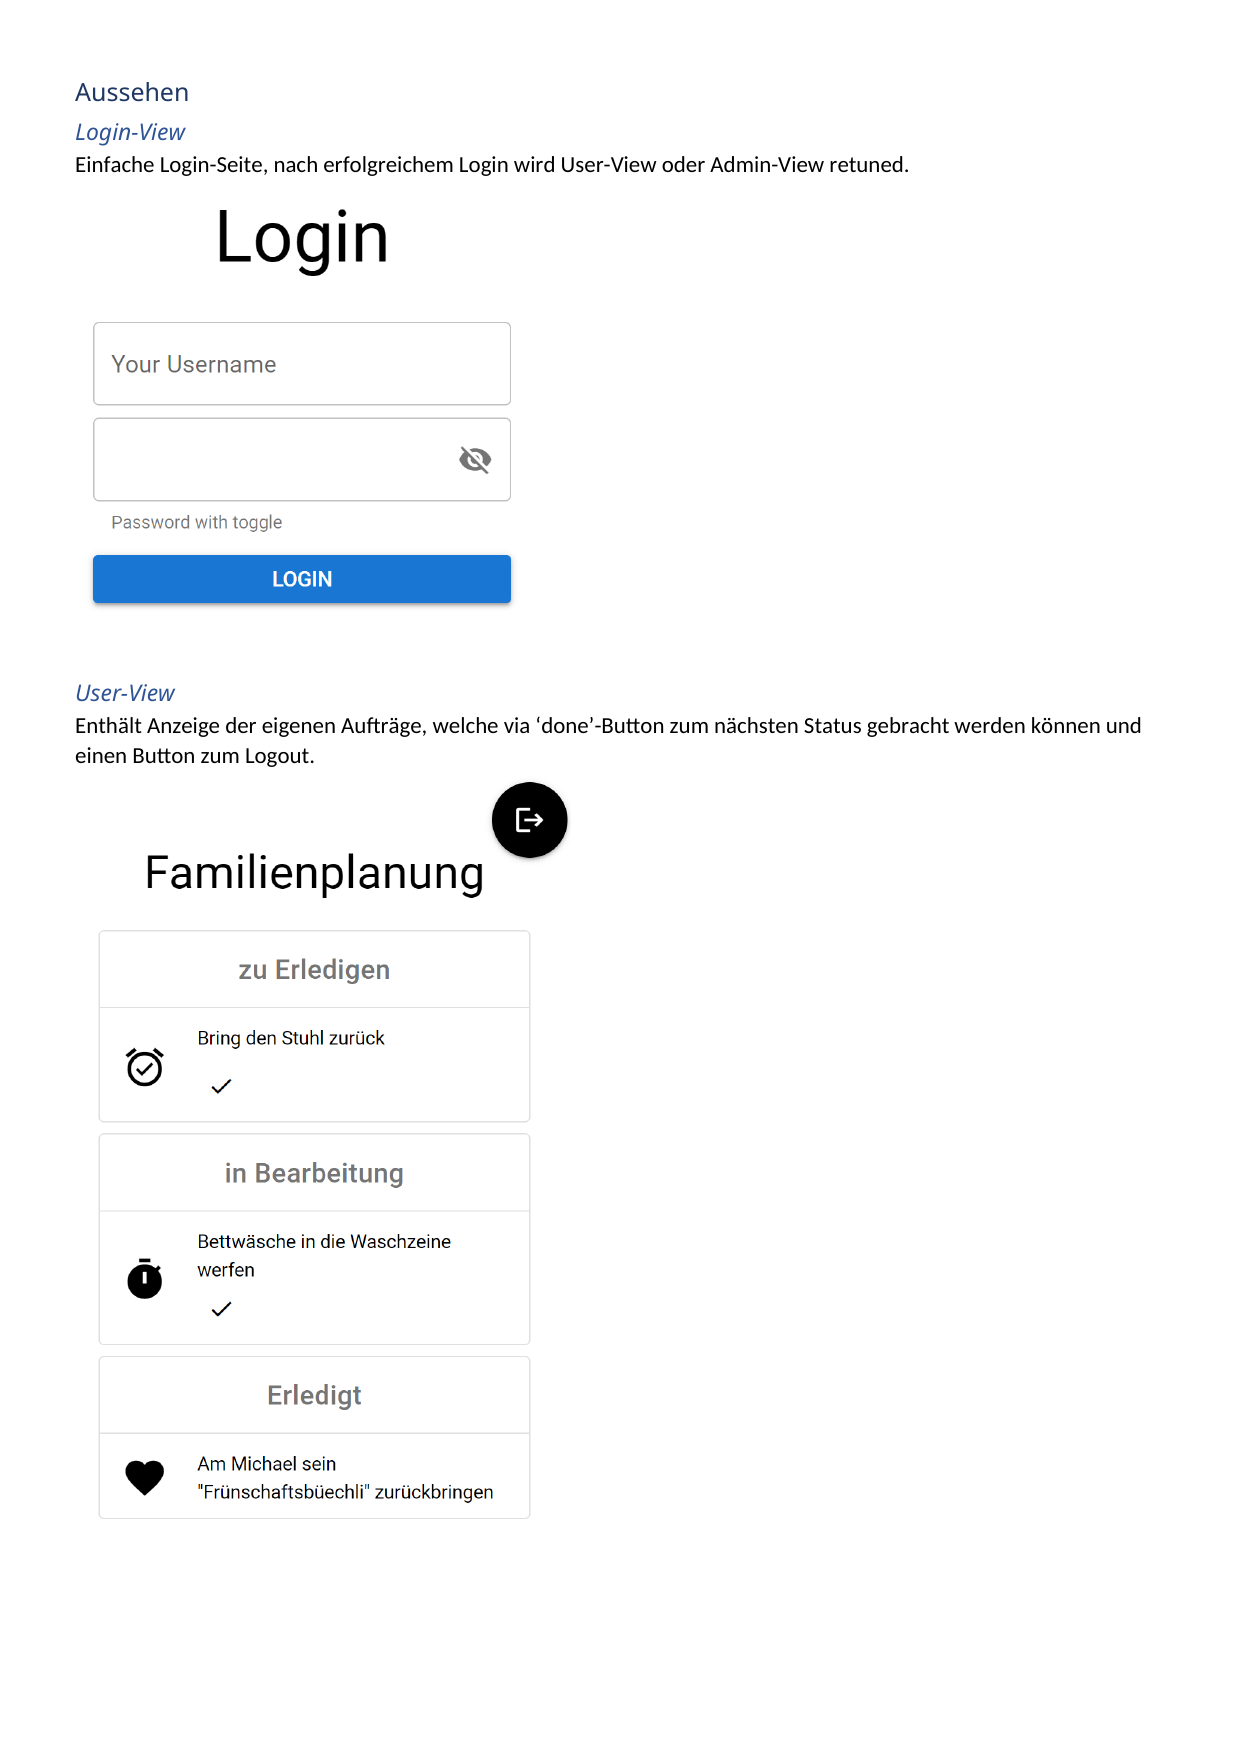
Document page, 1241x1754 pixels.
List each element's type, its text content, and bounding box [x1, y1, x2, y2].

subtitle User-View [75, 677, 1165, 708]
picture [75, 776, 572, 1533]
picture [75, 196, 526, 612]
text Einfache Login-Seite, nach erfolgreichem Login wird User-View oder Admin-View retuned. [75, 150, 1165, 178]
subtitle Login-View [75, 116, 1165, 147]
text Enthält Anzeige der eigenen Aufträge, welche via ‘done’-Button zum nächsten Status gebracht werden können und einen Button zum Logout. [75, 711, 1165, 769]
subtitle Aussehen [75, 75, 1165, 109]
